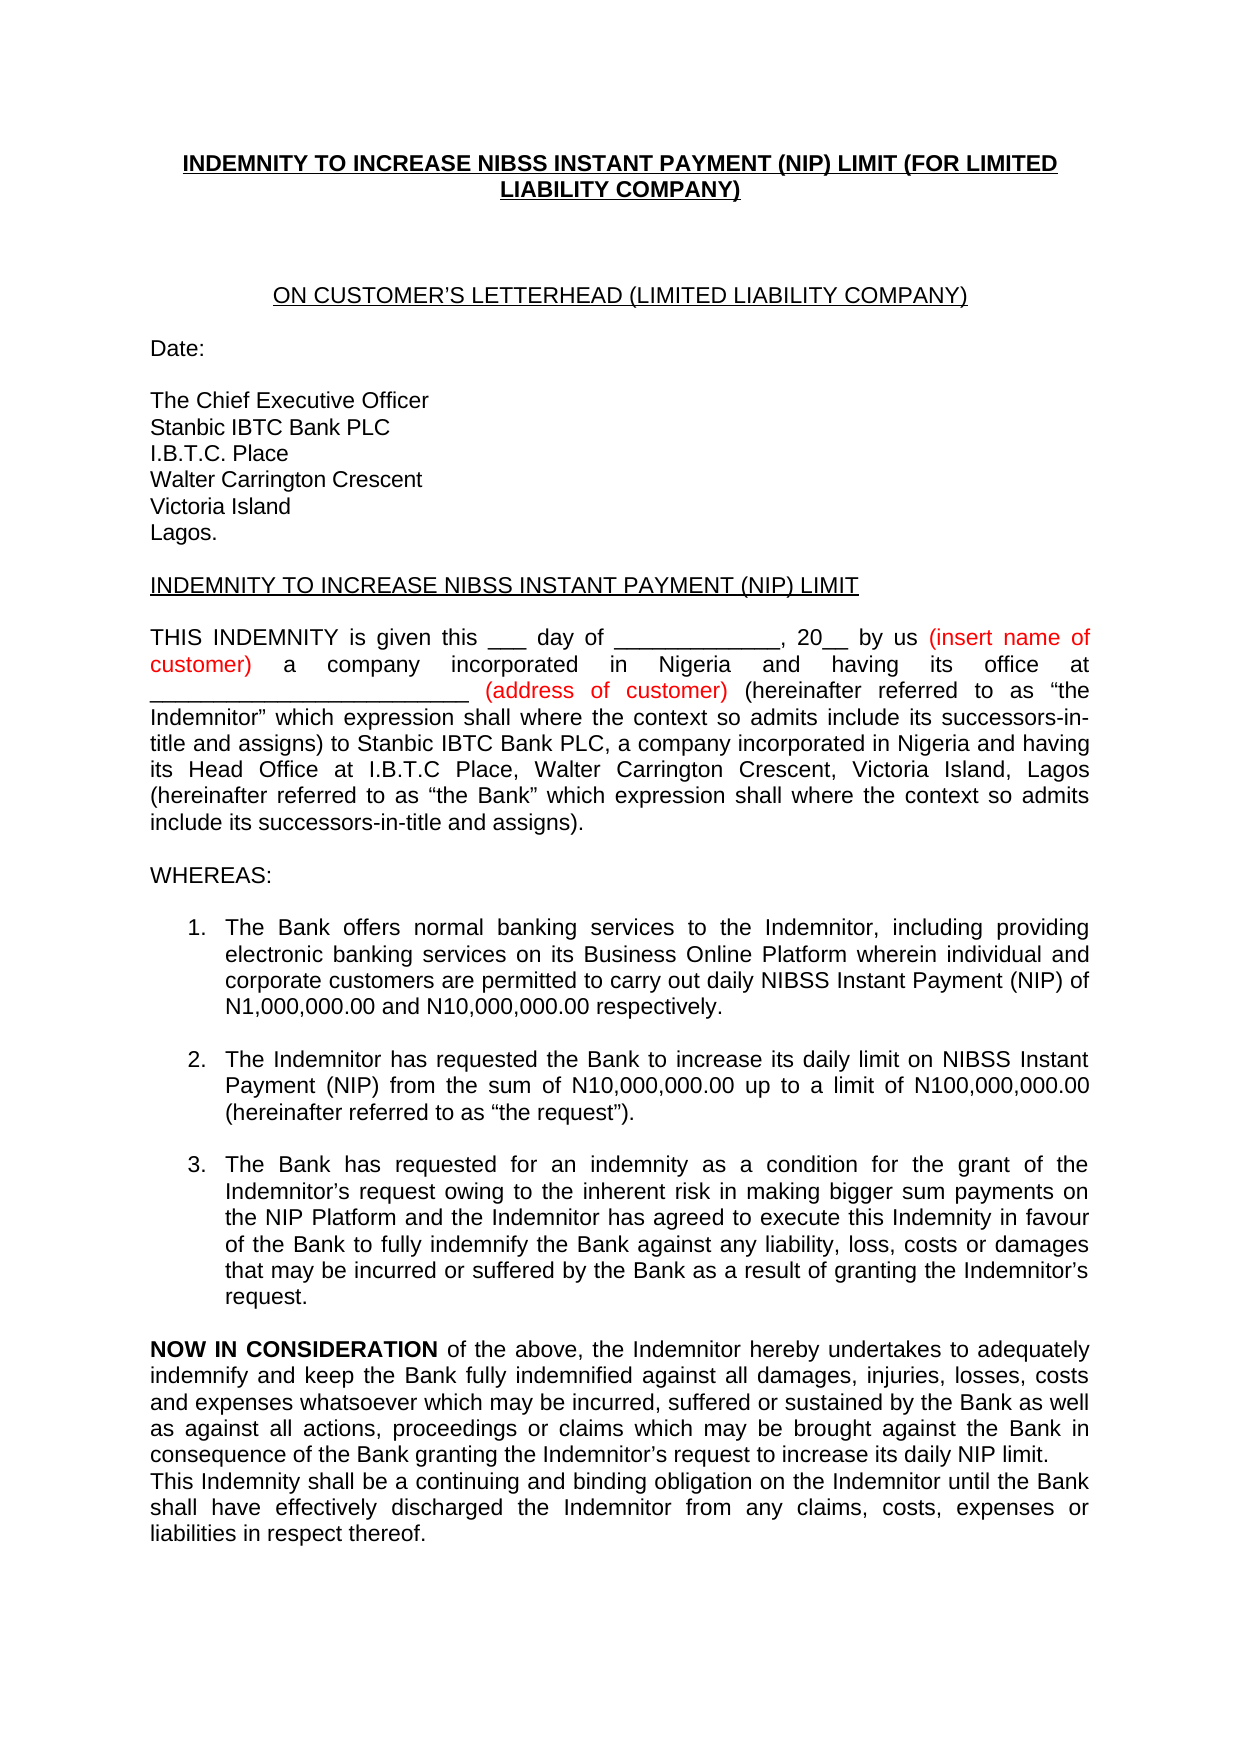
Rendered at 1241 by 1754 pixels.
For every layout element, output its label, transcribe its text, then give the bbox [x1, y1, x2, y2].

list The Bank has requested for an indemnity as a condition for the grant of the Indemnitor’s request owing to the inherent risk in making bigger sum payments on the NIP Platform and the Indemnitor has agreed to execute this Indemnity in favour of the Bank to fully indemnify the Bank against any liability, loss, costs or damages that may be incurred or suffered by the Bank as a result of granting the Indemnitor’s request. [187, 1151, 1090, 1309]
text The Chief Executive Officer [150, 387, 1090, 413]
text Date: [150, 334, 1090, 361]
text Victoria Island [150, 493, 1090, 519]
text WHEREAS: [150, 862, 1090, 888]
text Stanbic IBTC Bank PLC [150, 413, 1090, 440]
text ON CUSTOMER’S LETTERHEAD (LIMITED LIABILITY COMPANY) [150, 282, 1090, 308]
list The Bank offers normal banking services to the Indemnitor, including providing electronic banking services on its Business Online Platform wherein individual and corporate customers are permitted to carry out daily NIBSS Instant Payment (NIP) of N1,000,000.00 and N10,000,000.00 respectively. [187, 914, 1090, 1020]
text This Indemnity shall be a continuing and binding obligation on the Indemnitor until the Bank shall have effectively discharged the Indemnitor from any claims, costs, expenses or liabilities in respect thereof. [150, 1468, 1090, 1547]
text INDEMNITY TO INCREASE NIBSS INSTANT PAYMENT (NIP) LIMIT [150, 572, 1090, 598]
text I.B.T.C. Place [150, 440, 1090, 466]
text THIS INDEMNITY is given this ___ day of _____________, 20__ by us (insert name of customer) a company incorporated in Nigeria and having its office at _________________________ (address of customer) (hereinafter referred to as “the Indemnitor” which expression shall where the context so admits include its successors-in-title and assigns) to Stanbic IBTC Bank PLC, a company incorporated in Nigeria and having its Head Office at I.B.T.C Place, Walter Carrington Crescent, Victoria Island, Lagos (hereinafter referred to as “the Bank” which expression shall where the context so admits include its successors-in-title and assigns). [150, 624, 1090, 835]
list The Indemnitor has requested the Bank to increase its daily limit on NIBSS Instant Payment (NIP) from the sum of N10,000,000.00 up to a limit of N100,000,000.00 (hereinafter referred to as “the request”). [187, 1046, 1090, 1125]
text Walter Carrington Crescent [150, 466, 1090, 493]
text Lagos. [150, 519, 1090, 545]
text INDEMNITY TO INCREASE NIBSS INSTANT PAYMENT (NIP) LIMIT (FOR LIMITED LIABILITY COMPANY) [150, 150, 1090, 203]
text NOW IN CONSIDERATION of the above, the Indemnitor hereby undertakes to adequately indemnify and keep the Bank fully indemnified against all damages, injuries, losses, costs and expenses whatsoever which may be incurred, suffered or sustained by the Bank as well as against all actions, proceedings or claims which may be brought against the Bank in consequence of the Bank granting the Indemnitor’s request to increase its daily NIP limit. [150, 1336, 1090, 1468]
